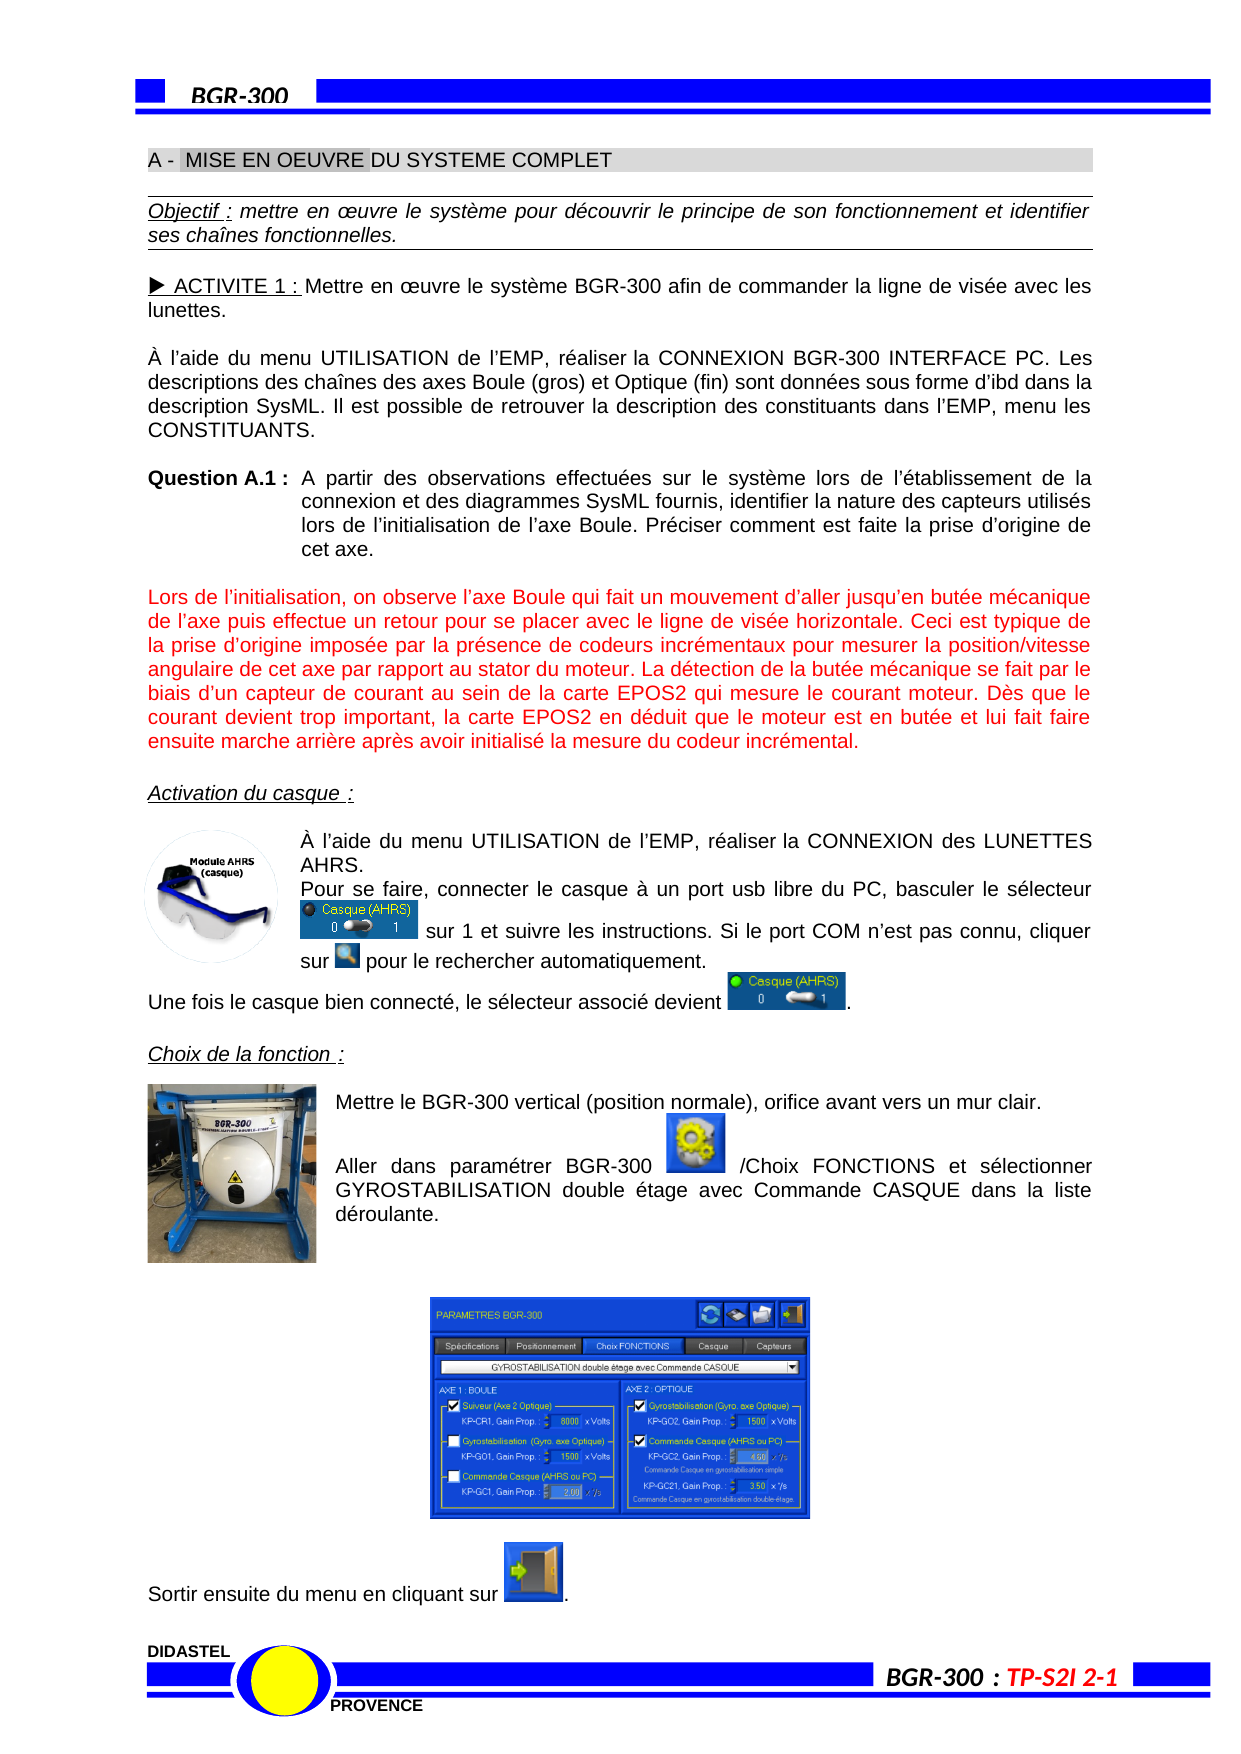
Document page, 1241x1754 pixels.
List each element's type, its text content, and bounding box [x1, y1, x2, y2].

text Sortir ensuite du menu en cliquant sur . [148, 1543, 1093, 1606]
text Pour se faire, connecter le casque à un port usb libre du PC, basculer le sélecteur sur 1 et suivre les instructions. Si le port COM n’est pas connu, cliquer sur pour le rechercher automatiquement. [148, 877, 1093, 972]
text ACTIVITE 1 : Mettre en œuvre le système BGR-300 afin de commander la ligne de visée avec les lunettes. [148, 274, 1093, 322]
text Objectif : mettre en œuvre le système pour découvrir le principe de son fonctionnement et identifier ses chaînes fonctionnelles. [148, 197, 1093, 249]
text À l’aide du menu UTILISATION de l’EMP, réaliser la CONNEXION des LUNETTES AHRS. [282, 829, 1093, 877]
text Lors de l’initialisation, on observe l’axe Boule qui fait un mouvement d’aller jusqu’en butée mécanique de l’axe puis effectue un retour pour se placer avec le ligne de visée horizontale. Ceci est typique de la prise d’origine imposée par la présence de codeurs incrémentaux pour mesurer la position/vitesse angulaire de cet axe par rapport au stator du moteur. La détection de la butée mécanique se fait par le biais d’un capteur de courant au sein de la carte EPOS2 qui mesure le courant moteur. Dès que le courant devient trop important, la carte EPOS2 en déduit que le moteur est en butée et lui fait faire ensuite marche arrière après avoir initialisé la mesure du codeur incrémental. [148, 585, 1093, 753]
text Mettre le BGR-300 vertical (position normale), orifice avant vers un mur clair. [317, 1090, 1093, 1114]
text Aller dans paramétrer BGR-300 /Choix FONCTIONS et sélectionner GYROSTABILISATION double étage avec Commande CASQUE dans la liste déroulante. [317, 1114, 1093, 1225]
picture [504, 1542, 564, 1602]
subtitle Activation du casque : [148, 781, 1093, 805]
picture [300, 900, 419, 939]
text Une fois le casque bien connecté, le sélecteur associé devient . [148, 972, 1093, 1014]
text À l’aide du menu UTILISATION de l’EMP, réaliser la CONNEXION BGR-300 INTERFACE PC. Les descriptions des chaînes des axes Boule (gros) et Optique (fin) sont données sous forme d’ibd dans la description SysML. Il est possible de retrouver la description des constituants dans l’EMP, menu les CONSTITUANTS. [148, 346, 1093, 441]
list A partir des observations effectuées sur le système lors de l’établissement de la connexion et des diagrammes SysML fournis, identifier la nature des capteurs utilisés lors de l’initialisation de l’axe Boule. Préciser comment est faite la prise d’origine de cet axe. [148, 465, 1093, 561]
picture [139, 825, 282, 967]
picture [334, 943, 360, 968]
subtitle MISE EN OEUVRE du systeme complet [370, 148, 1093, 172]
subtitle Choix de la fonction : [148, 1042, 1093, 1066]
picture [430, 1297, 811, 1519]
picture [147, 1084, 317, 1263]
picture [727, 972, 846, 1010]
picture [666, 1113, 726, 1173]
